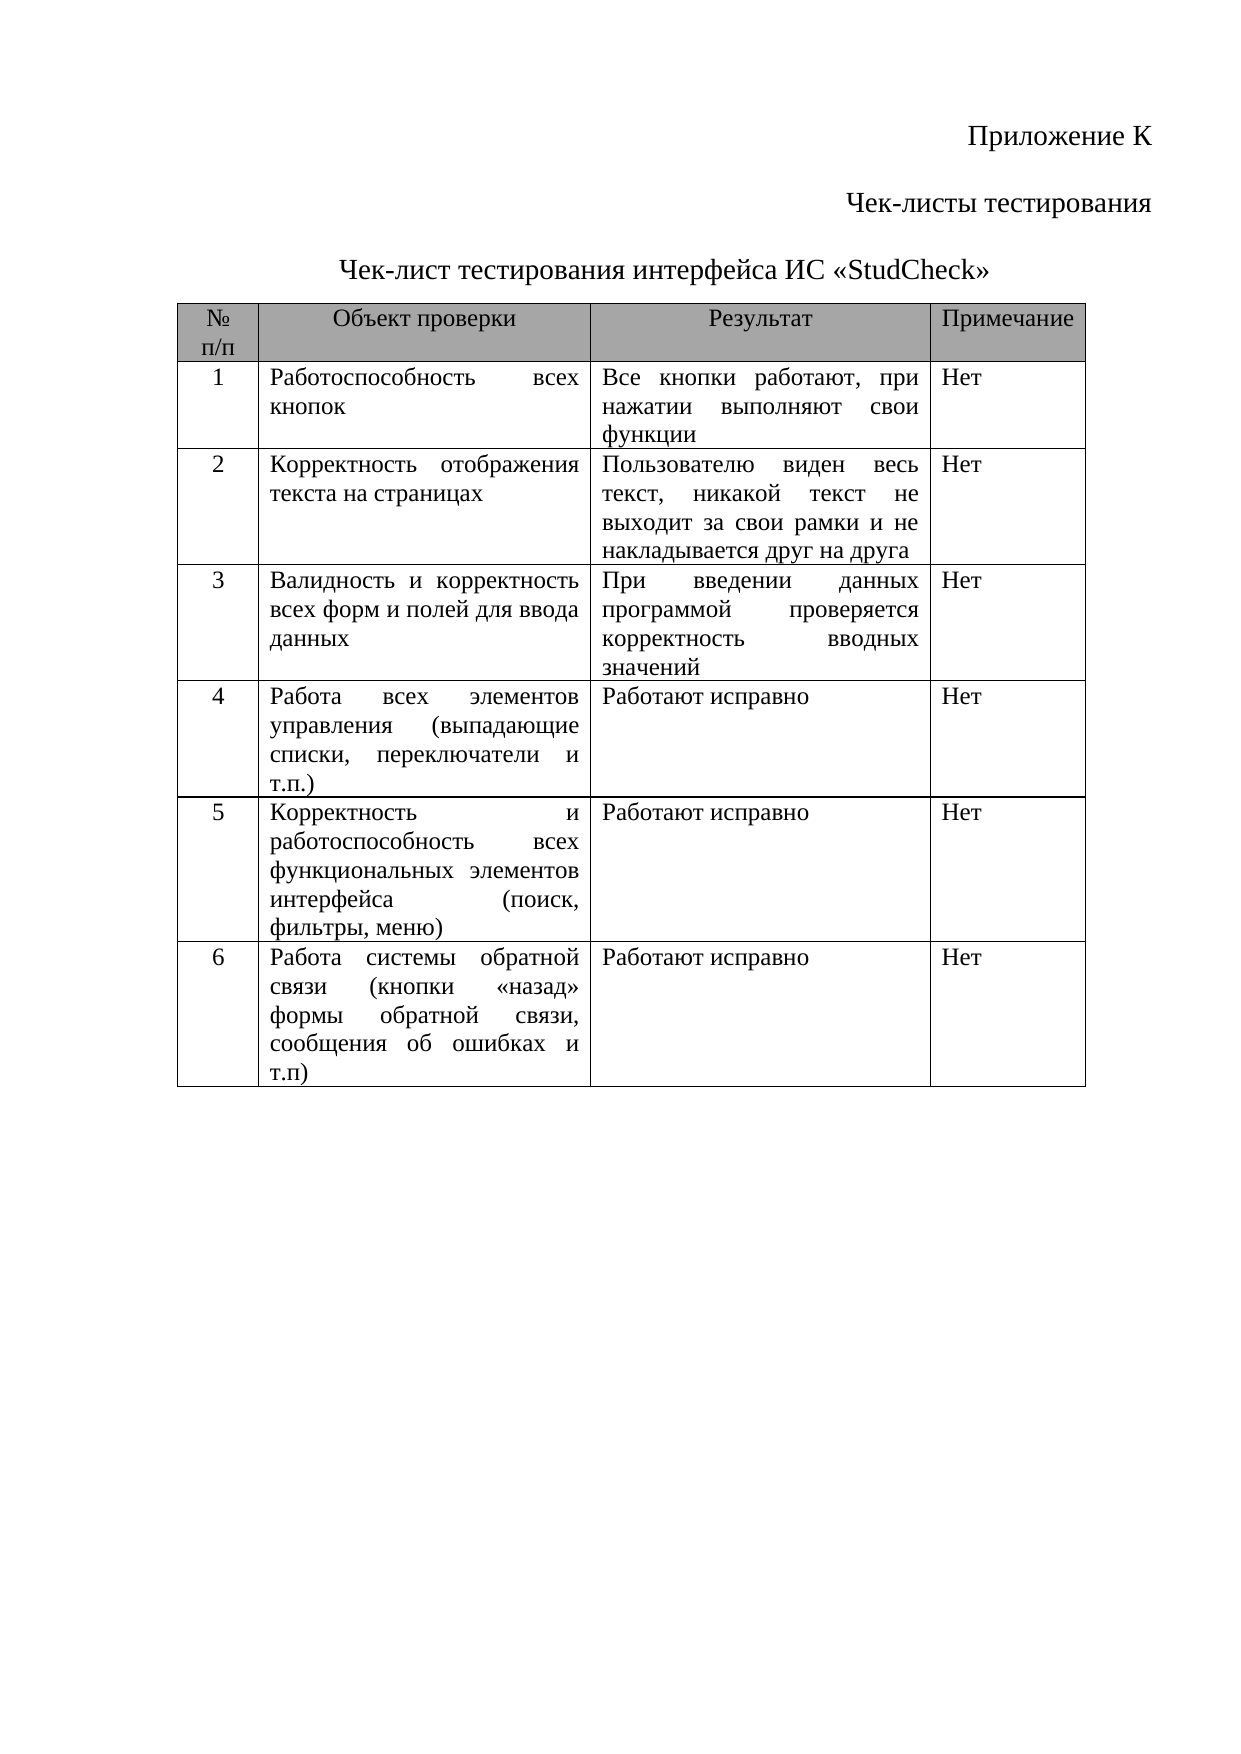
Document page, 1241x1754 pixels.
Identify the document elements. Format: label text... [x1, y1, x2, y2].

table_cell Пользователю виден весь текст, никакой текст не выходит за свои рамки и не накладывается друг на друга [591, 449, 930, 564]
table_cell Работа всех элементов управления (выпадающие списки, переключатели и т.п.) [259, 681, 590, 796]
table_cell Нет [931, 681, 1085, 796]
table_cell Работоспособность всех кнопок [259, 362, 590, 448]
table_cell Работают исправно [591, 798, 930, 941]
table_cell Работают исправно [591, 681, 930, 796]
table_cell 6 [178, 942, 258, 1086]
table_cell Нет [931, 362, 1085, 448]
table_cell Корректность и работоспособность всех функциональных элементов интерфейса (поиск, фильтры, меню) [259, 798, 590, 941]
table_cell Нет [931, 449, 1085, 564]
table_header Результат [591, 304, 930, 361]
table_cell 5 [178, 798, 258, 941]
text Чек-лист тестирования интерфейса ИС «StudCheck» [177, 252, 1152, 286]
table_header № п/п [178, 304, 258, 361]
table_cell Все кнопки работают, при нажатии выполняют свои функции [591, 362, 930, 448]
text Чек-листы тестирования [177, 185, 1152, 219]
table_cell Корректность отображения текста на страницах [259, 449, 590, 564]
table_cell 2 [178, 449, 258, 564]
table_cell Нет [931, 565, 1085, 680]
table_cell 3 [178, 565, 258, 680]
table_cell При введении данных программой проверяется корректность вводных значений [591, 565, 930, 680]
table_cell 4 [178, 681, 258, 796]
table_cell Нет [931, 942, 1085, 1086]
table_cell Работа системы обратной связи (кнопки «назад» формы обратной связи, сообщения об ошибках и т.п) [259, 942, 590, 1086]
table_cell Нет [931, 798, 1085, 941]
table_header Объект проверки [259, 304, 590, 361]
table_cell Валидность и корректность всех форм и полей для ввода данных [259, 565, 590, 680]
table_header Примечание [931, 304, 1085, 361]
text Приложение К [177, 118, 1152, 152]
table_cell 1 [178, 362, 258, 448]
table_cell Работают исправно [591, 942, 930, 1086]
